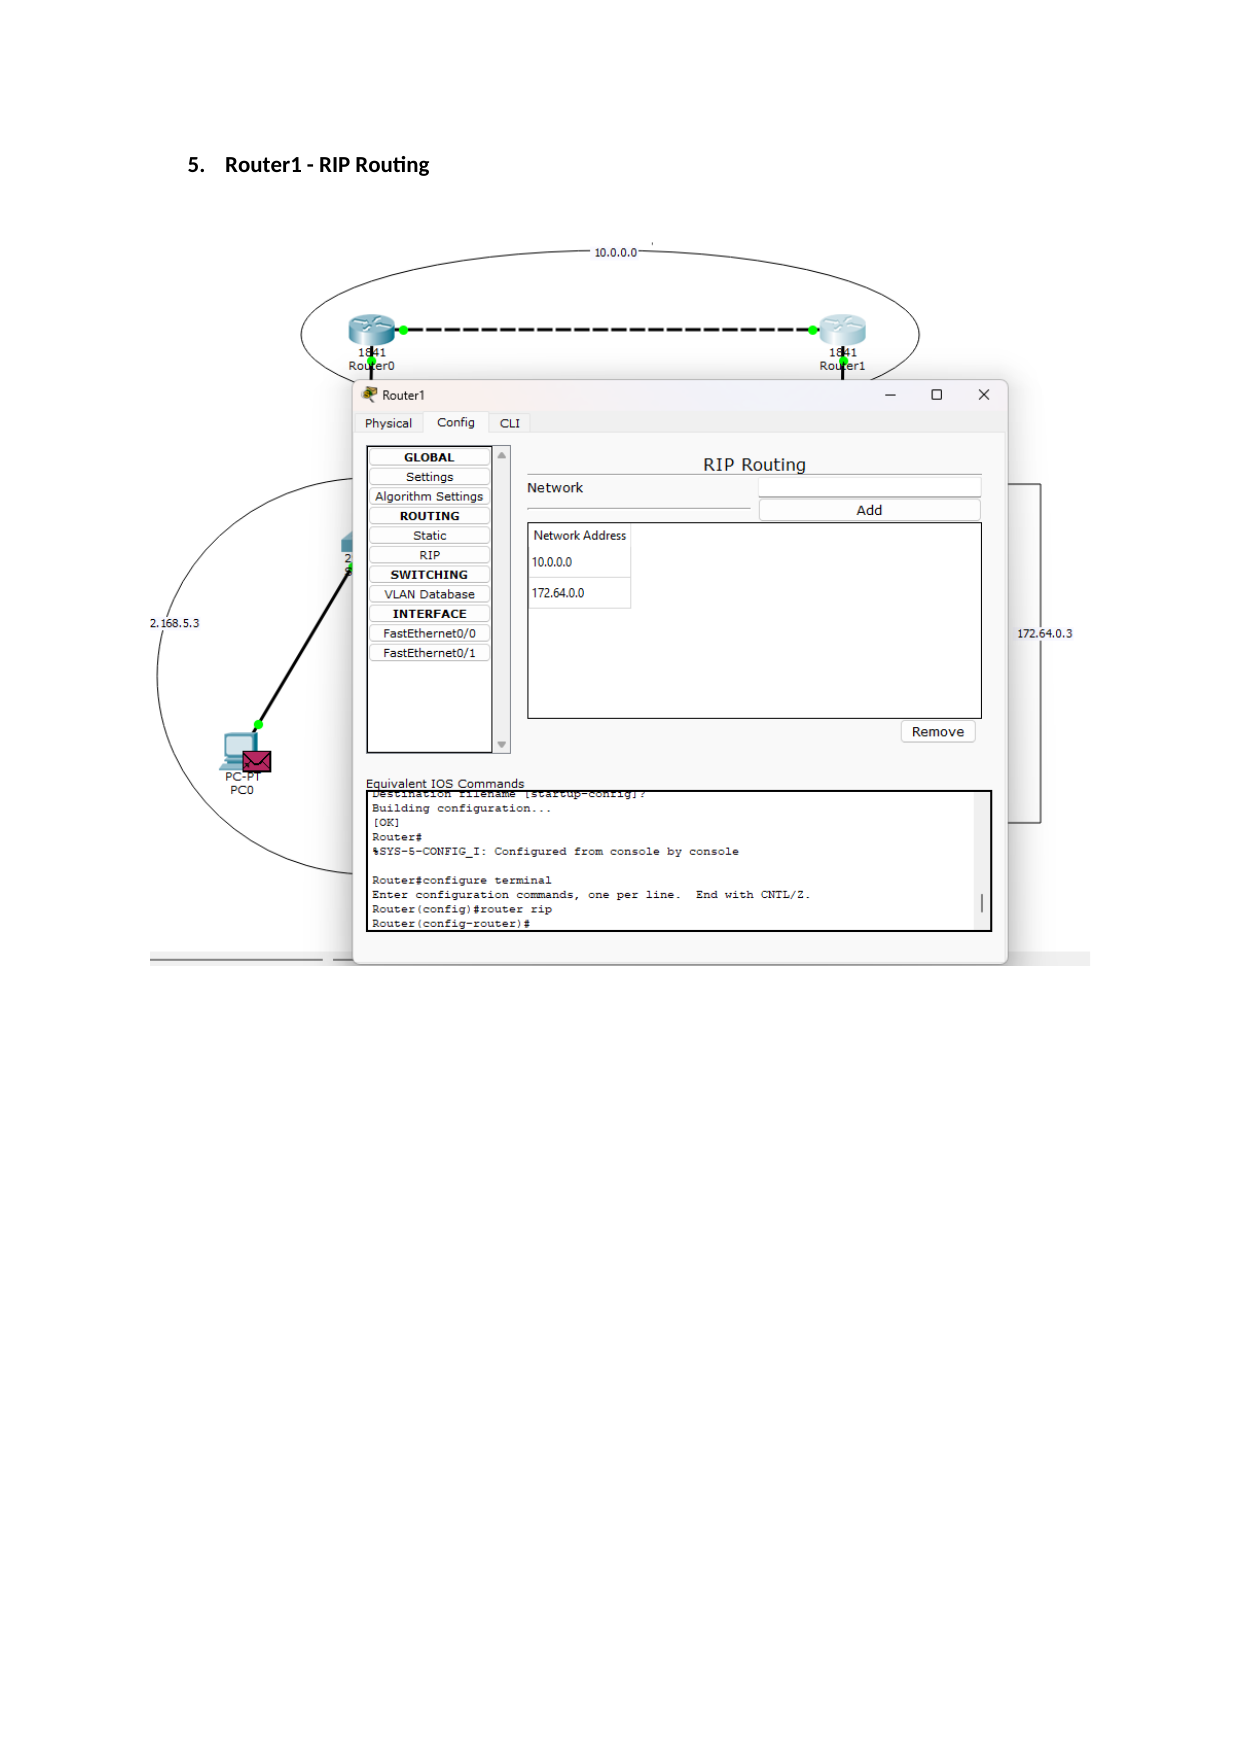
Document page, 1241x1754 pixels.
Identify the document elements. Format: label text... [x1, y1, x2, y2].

list Router1 - RIP Routing [187, 150, 1090, 178]
picture [150, 203, 1091, 966]
